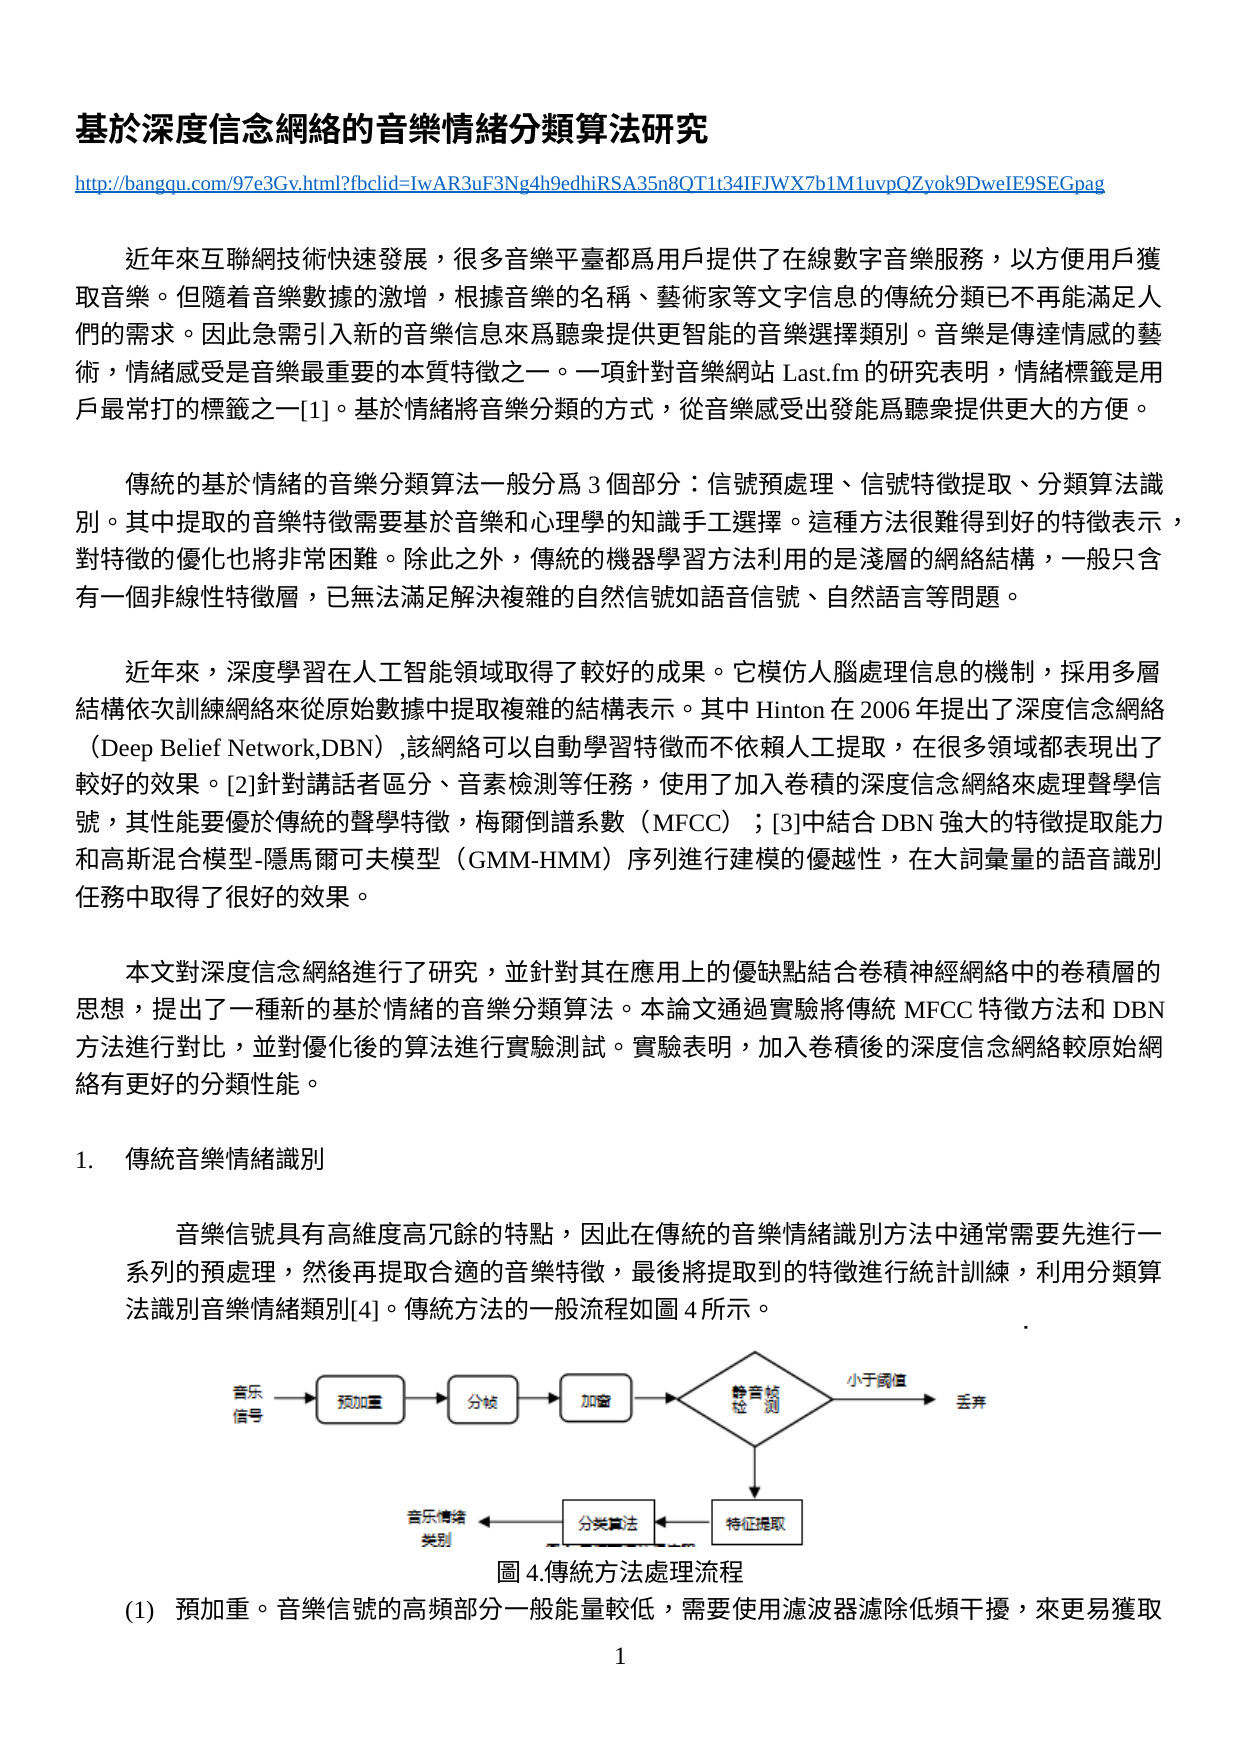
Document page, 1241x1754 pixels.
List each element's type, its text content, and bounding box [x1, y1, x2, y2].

list 傳統音樂情緒識別 [75, 1139, 1165, 1177]
text 本文對深度信念網絡進行了研究，並針對其在應用上的優缺點結合卷積神經網絡中的卷積層的思想，提出了一種新的基於情緒的音樂分類算法。本論文通過實驗將傳統MFCC特徵方法和DBN方法進行對比，並對優化後的算法進行實驗測試。實驗表明，加入卷積後的深度信念網絡較原始網絡有更好的分類性能。 [75, 952, 1165, 1102]
text http://bangqu.com/97e3Gv.html?fbclid=IwAR3uF3Ng4h9edhiRSA35n8QT1t34IFJWX7b1M1uvpQZyok9DweIE9SEGpag [75, 164, 1165, 202]
text 近年來，深度學習在人工智能領域取得了較好的成果。它模仿人腦處理信息的機制，採用多層結構依次訓練網絡來從原始數據中提取複雜的結構表示。其中Hinton在2006年提出了深度信念網絡（Deep Belief Network,DBN）,該網絡可以自動學習特徵而不依賴人工提取，在很多領域都表現出了較好的效果。[2]針對講話者區分、音素檢測等任務，使用了加入卷積的深度信念網絡來處理聲學信號，其性能要優於傳統的聲學特徵，梅爾倒譜系數（MFCC）；[3]中結合DBN強大的特徵提取能力和高斯混合模型-隱馬爾可夫模型（GMM-HMM）序列進行建模的優越性，在大詞彙量的語音識別任務中取得了很好的效果。 [75, 652, 1165, 914]
list 音樂信號具有高維度高冗餘的特點，因此在傳統的音樂情緒識別方法中通常需要先進行一系列的預處理，然後再提取合適的音樂特徵，最後將提取到的特徵進行統計訓練，利用分類算法識別音樂情緒類別[4]。傳統方法的一般流程如圖4所示。 [125, 1214, 1165, 1327]
text 基於深度信念網絡的音樂情緒分類算法研究 [75, 89, 1165, 164]
text 近年來互聯網技術快速發展，很多音樂平臺都爲用戶提供了在線數字音樂服務，以方便用戶獲取音樂。但隨着音樂數據的激增，根據音樂的名稱、藝術家等文字信息的傳統分類已不再能滿足人們的需求。因此急需引入新的音樂信息來爲聽衆提供更智能的音樂選擇類別。音樂是傳達情感的藝術，情緒感受是音樂最重要的本質特徵之一。一項針對音樂網站Last.fm的研究表明，情緒標籤是用戶最常打的標籤之一[1]。基於情緒將音樂分類的方式，從音樂感受出發能爲聽衆提供更大的方便。 [75, 239, 1165, 427]
text 圖4.傳統方法處理流程 [75, 1552, 1165, 1589]
picture [211, 1326, 1029, 1547]
text 傳統的基於情緒的音樂分類算法一般分爲3個部分：信號預處理、信號特徵提取、分類算法識別。其中提取的音樂特徵需要基於音樂和心理學的知識手工選擇。這種方法很難得到好的特徵表示，對特徵的優化也將非常困難。除此之外，傳統的機器學習方法利用的是淺層的網絡結構，一般只含有一個非線性特徵層，已無法滿足解決複雜的自然信號如語音信號、自然語言等問題。 [75, 464, 1165, 614]
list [125, 1589, 1165, 1627]
